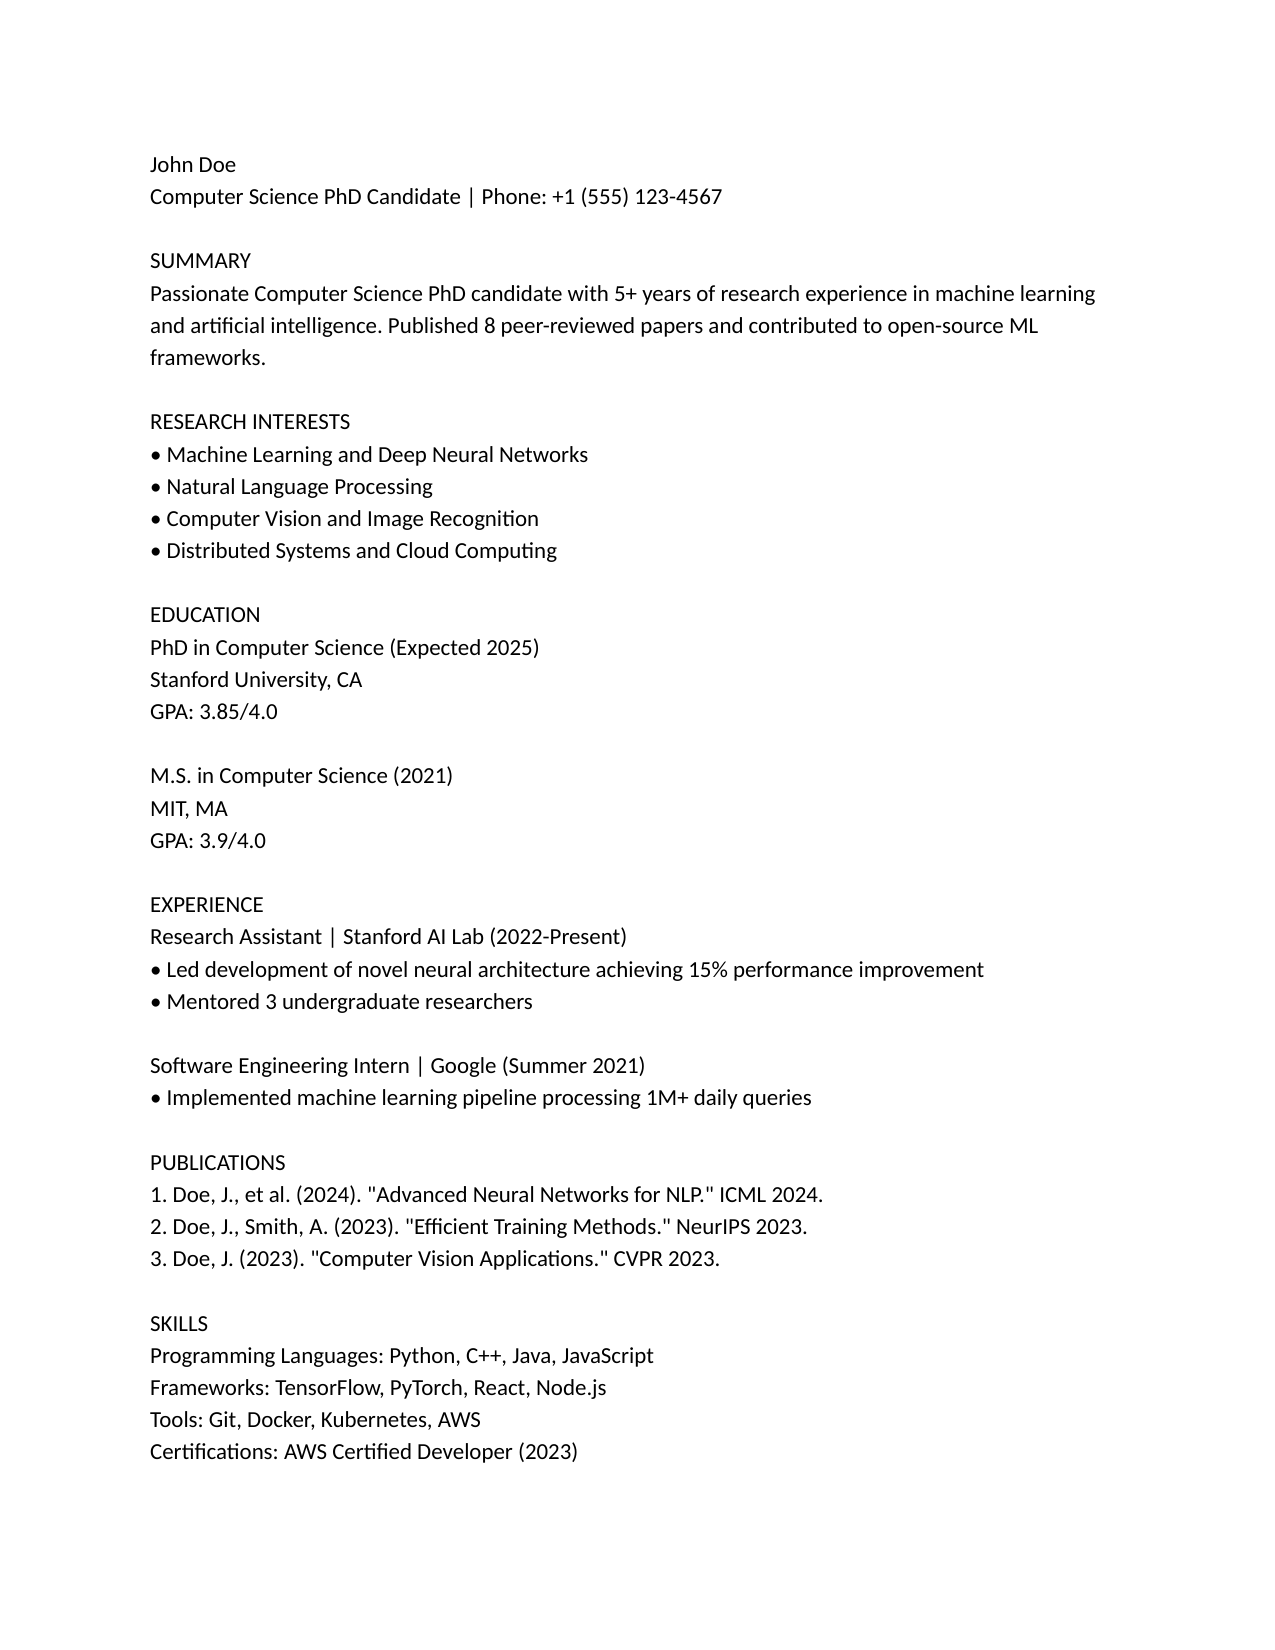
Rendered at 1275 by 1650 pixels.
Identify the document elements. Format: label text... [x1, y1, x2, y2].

text EDUCATION [150, 601, 1125, 629]
text Research Assistant | Stanford AI Lab (2022-Present) • Led development of novel neural architecture achieving 15% performance improvement • Mentored 3 undergraduate researchers Software Engineering Intern | Google (Summer 2021) • Implemented machine learning pipeline processing 1M+ daily queries [150, 922, 1125, 1111]
text RESEARCH INTERESTS [150, 407, 1125, 436]
text John Doe [150, 150, 1125, 178]
text EXPERIENCE [150, 890, 1125, 918]
text SUMMARY [150, 247, 1125, 274]
text Programming Languages: Python, C++, Java, JavaScript Frameworks: TensorFlow, PyTorch, React, Node.js Tools: Git, Docker, Kubernetes, AWS Certifications: AWS Certified Developer (2023) [150, 1341, 1125, 1466]
text Computer Science PhD Candidate | Phone: +1 (555) 123-4567 [150, 182, 1125, 210]
text PUBLICATIONS [150, 1148, 1125, 1176]
text Passionate Computer Science PhD candidate with 5+ years of research experience in machine learning and artificial intelligence. Published 8 peer-reviewed papers and contributed to open-source ML frameworks. [150, 279, 1125, 371]
text SKILLS [150, 1309, 1125, 1337]
text PhD in Computer Science (Expected 2025) Stanford University, CA GPA: 3.85/4.0 M.S. in Computer Science (2021) MIT, MA GPA: 3.9/4.0 [150, 633, 1125, 854]
text 1. Doe, J., et al. (2024). "Advanced Neural Networks for NLP." ICML 2024. 2. Doe, J., Smith, A. (2023). "Efficient Training Methods." NeurIPS 2023. 3. Doe, J. (2023). "Computer Vision Applications." CVPR 2023. [150, 1180, 1125, 1272]
text • Machine Learning and Deep Neural Networks • Natural Language Processing • Computer Vision and Image Recognition • Distributed Systems and Cloud Computing [150, 440, 1125, 564]
